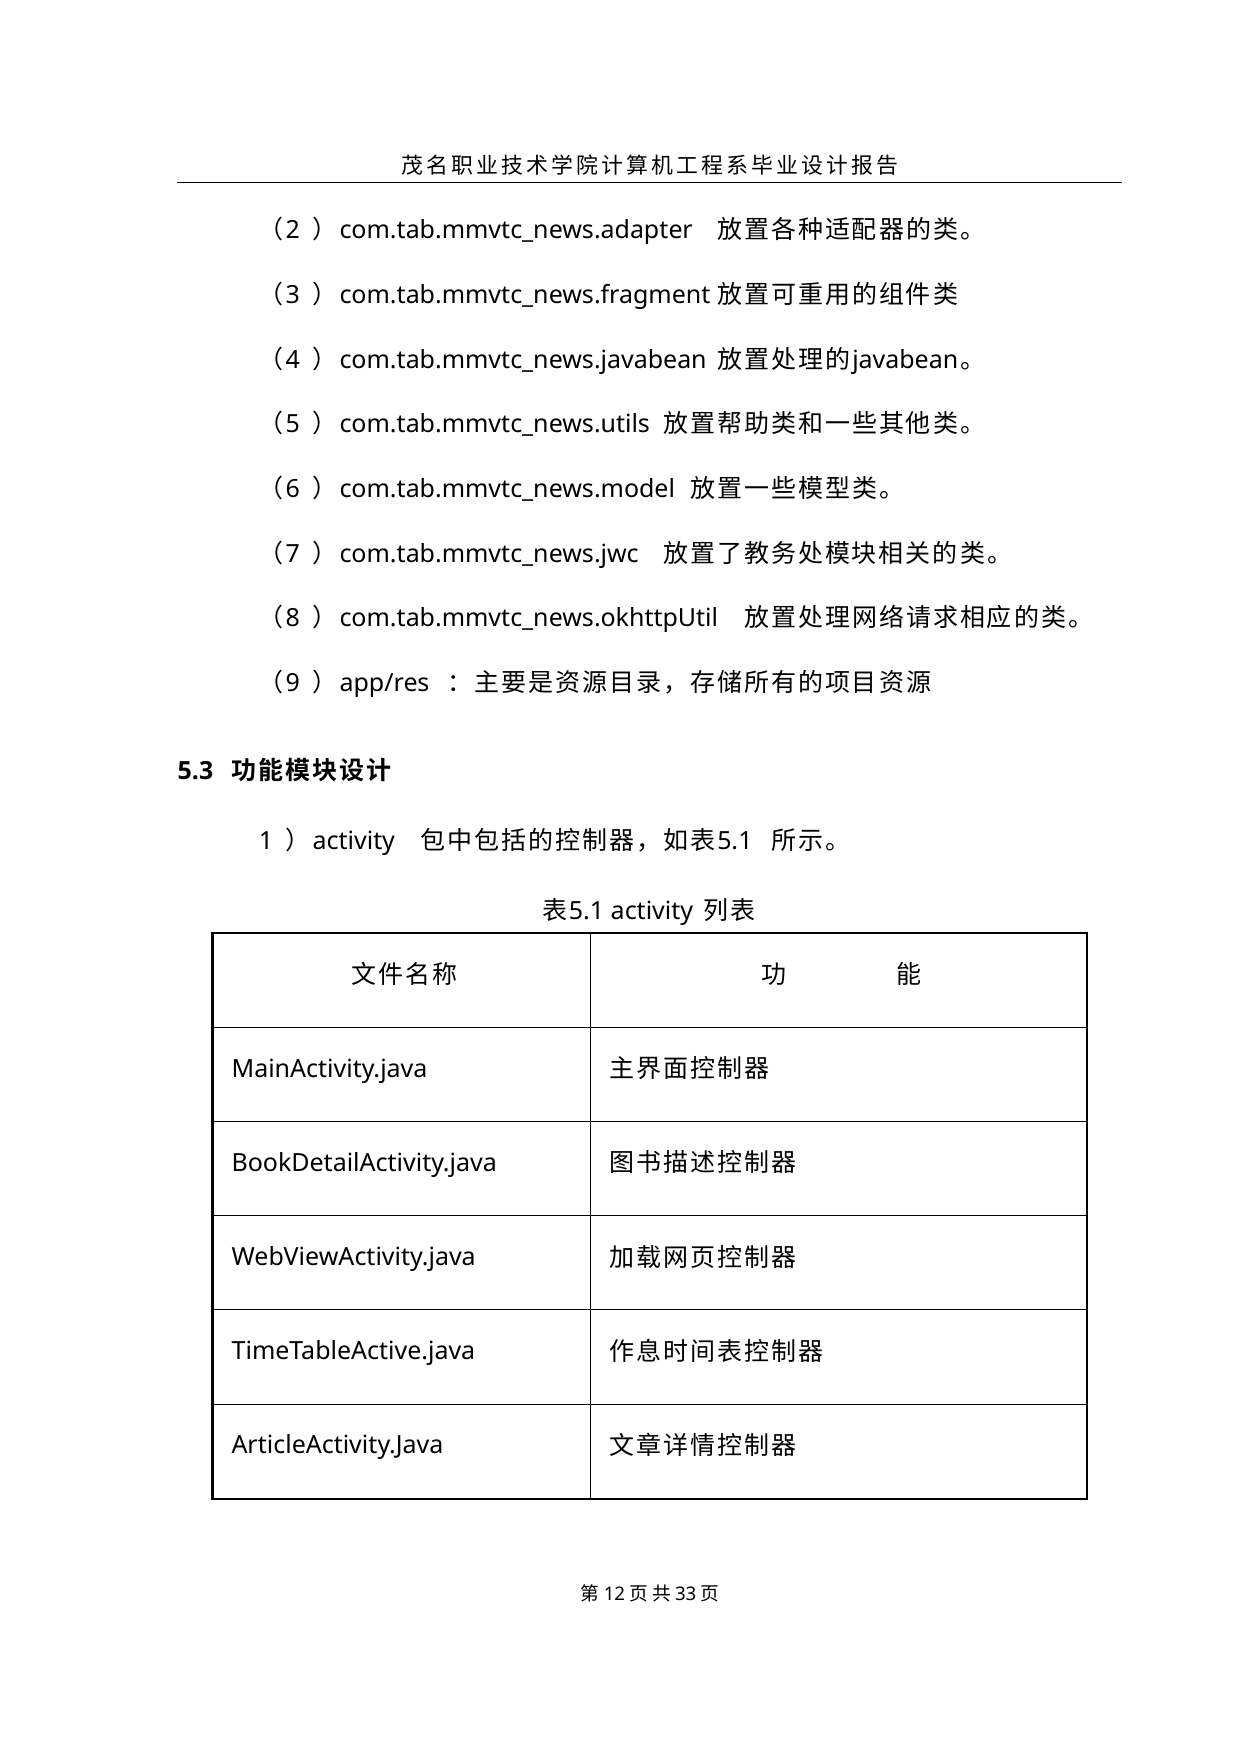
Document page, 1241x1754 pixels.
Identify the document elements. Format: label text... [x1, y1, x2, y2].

table_cell ArticleActivity.Java [214, 1405, 590, 1498]
table_header 文件名称 [214, 934, 590, 1027]
text （6）com.tab.mmvtc_news.model放置一些模型类。 [238, 463, 1122, 510]
table_cell WebViewActivity.java [214, 1216, 590, 1309]
table_cell 加载网页控制器 [591, 1216, 1086, 1309]
table_cell MainActivity.java [214, 1028, 590, 1121]
table_cell TimeTableActive.java [214, 1310, 590, 1403]
subtitle 5.3 功能模块设计 [177, 745, 1122, 792]
table_cell 作息时间表控制器 [591, 1310, 1086, 1403]
text 表5.1 activity列表 [177, 885, 1122, 932]
table_cell BookDetailActivity.java [214, 1122, 590, 1215]
text （7）com.tab.mmvtc_news.jwc放置了教务处模块相关的类。 [238, 528, 1122, 575]
text （9）app/res：主要是资源目录，存储所有的项目资源 [238, 657, 1122, 704]
table_cell 文章详情控制器 [591, 1405, 1086, 1498]
text （5）com.tab.mmvtc_news.utils放置帮助类和一些其他类。 [238, 399, 1122, 445]
text （8）com.tab.mmvtc_news.okhttpUtil放置处理网络请求相应的类。 [238, 593, 1122, 639]
table_cell 主界面控制器 [591, 1028, 1086, 1121]
text （4）com.tab.mmvtc_news.javabean放置处理的javabean。 [238, 334, 1122, 381]
text （3）com.tab.mmvtc_news.fragment放置可重用的组件类 [238, 269, 1122, 316]
text （2）com.tab.mmvtc_news.adapter放置各种适配器的类。 [238, 205, 1122, 251]
table_header 功 能 [591, 934, 1086, 1027]
table_cell 图书描述控制器 [591, 1122, 1086, 1215]
text 1）activity包中包括的控制器，如表5.1所示。 [177, 815, 1122, 862]
